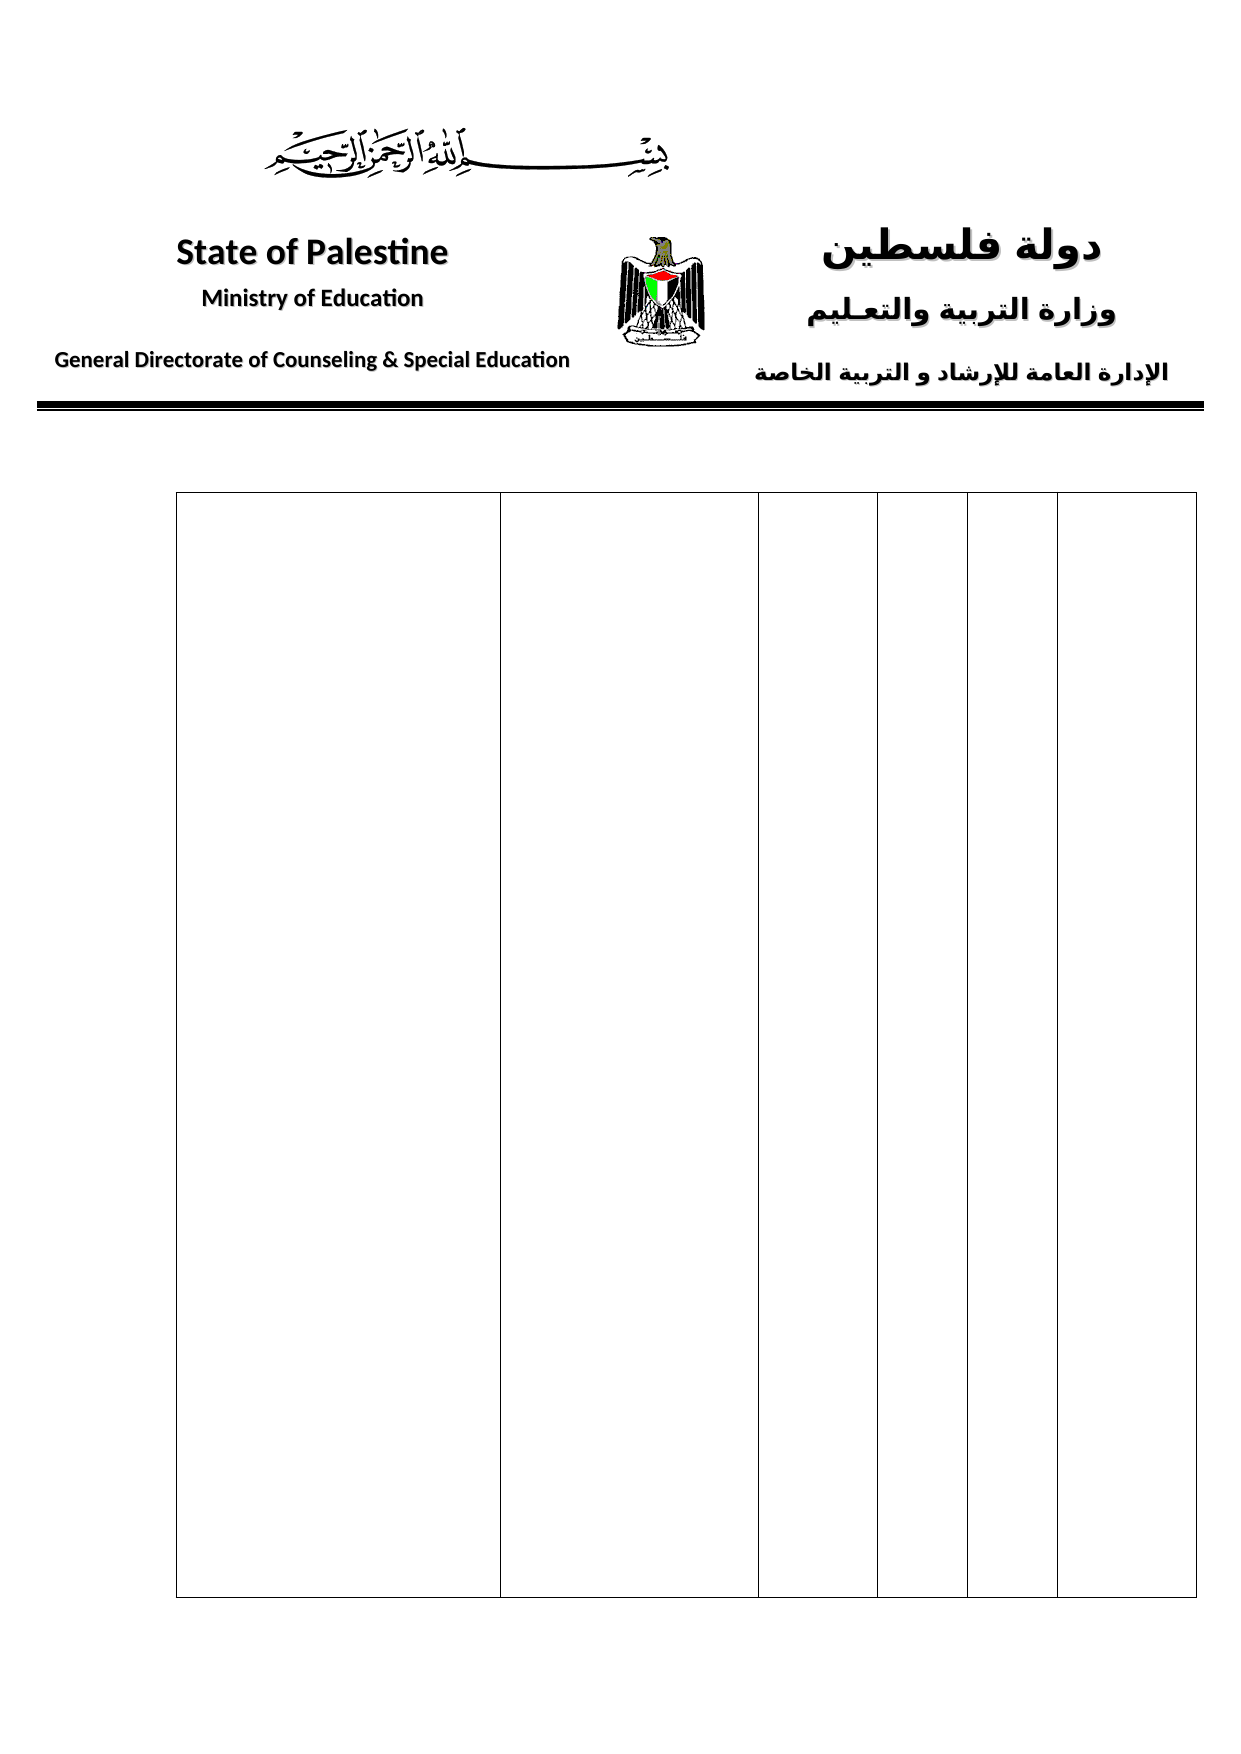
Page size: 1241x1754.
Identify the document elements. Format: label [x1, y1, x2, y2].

table_cell [759, 493, 877, 1597]
picture [612, 237, 707, 350]
table_cell [1058, 493, 1196, 1597]
table_cell [968, 493, 1057, 1597]
table_cell [501, 493, 758, 1597]
table_cell [177, 493, 500, 1597]
table_cell [878, 493, 967, 1597]
